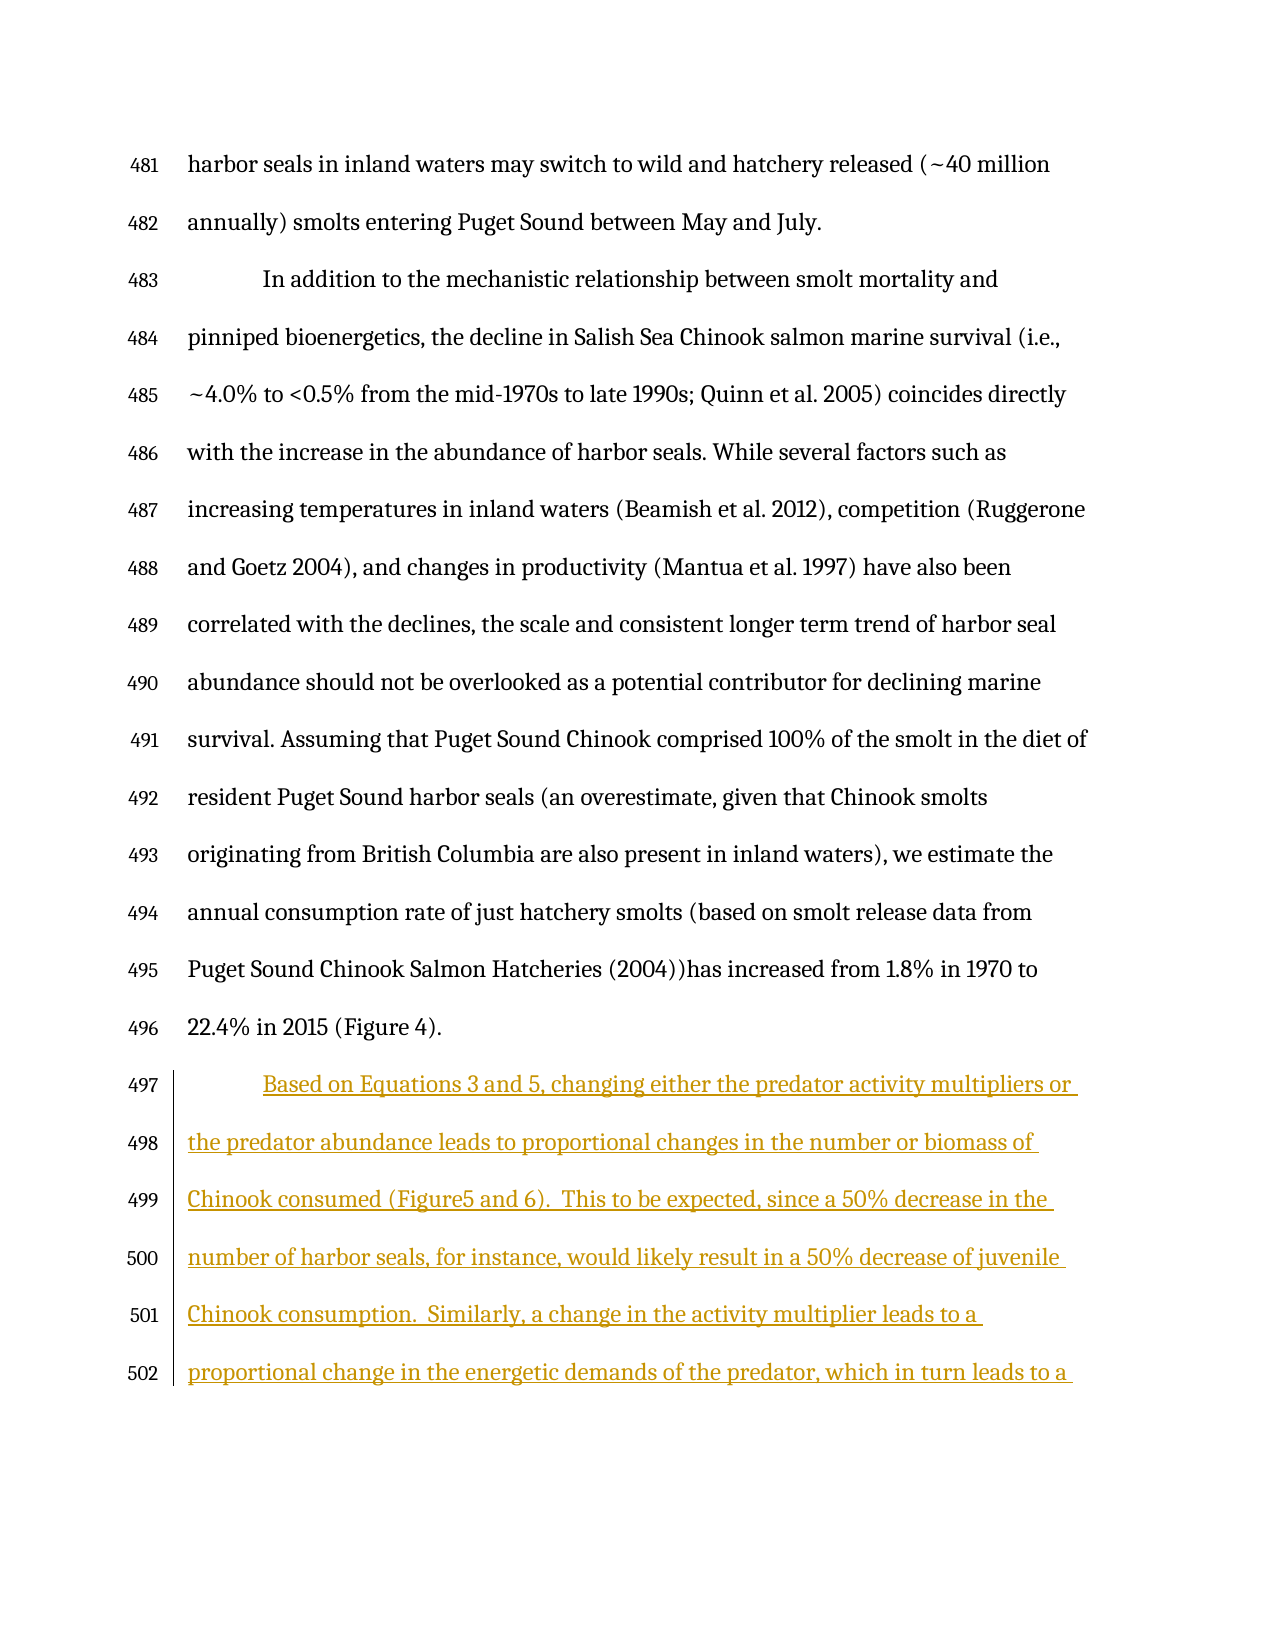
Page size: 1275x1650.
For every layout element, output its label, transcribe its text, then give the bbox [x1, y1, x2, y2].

text In addition to the mechanistic relationship between smolt mortality and pinniped bioenergetics, the decline in Salish Sea Chinook salmon marine survival (i.e., ~4.0% to <0.5% from the mid-1970s to late 1990s; Quinn et al. 2005) coincides directly with the increase in the abundance of harbor seals. While several factors such as increasing temperatures in inland waters (Beamish et al. 2012), competition (Ruggerone and Goetz 2004), and changes in productivity (Mantua et al. 1997) have also been correlated with the declines, the scale and consistent longer term trend of harbor seal abundance should not be overlooked as a potential contributor for declining marine survival. Assuming that Puget Sound Chinook comprised 100% of the smolt in the diet of resident Puget Sound harbor seals (an overestimate, given that Chinook smolts originating from British Columbia are also present in inland waters), we estimate the annual consumption rate of just hatchery smolts (based on smolt release data from Puget Sound Chinook Salmon Hatcheries (2004))has increased from 1.8% in 1970 to 22.4% in 2015 (Figure 4). [187, 265, 1087, 1041]
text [187, 150, 1087, 236]
